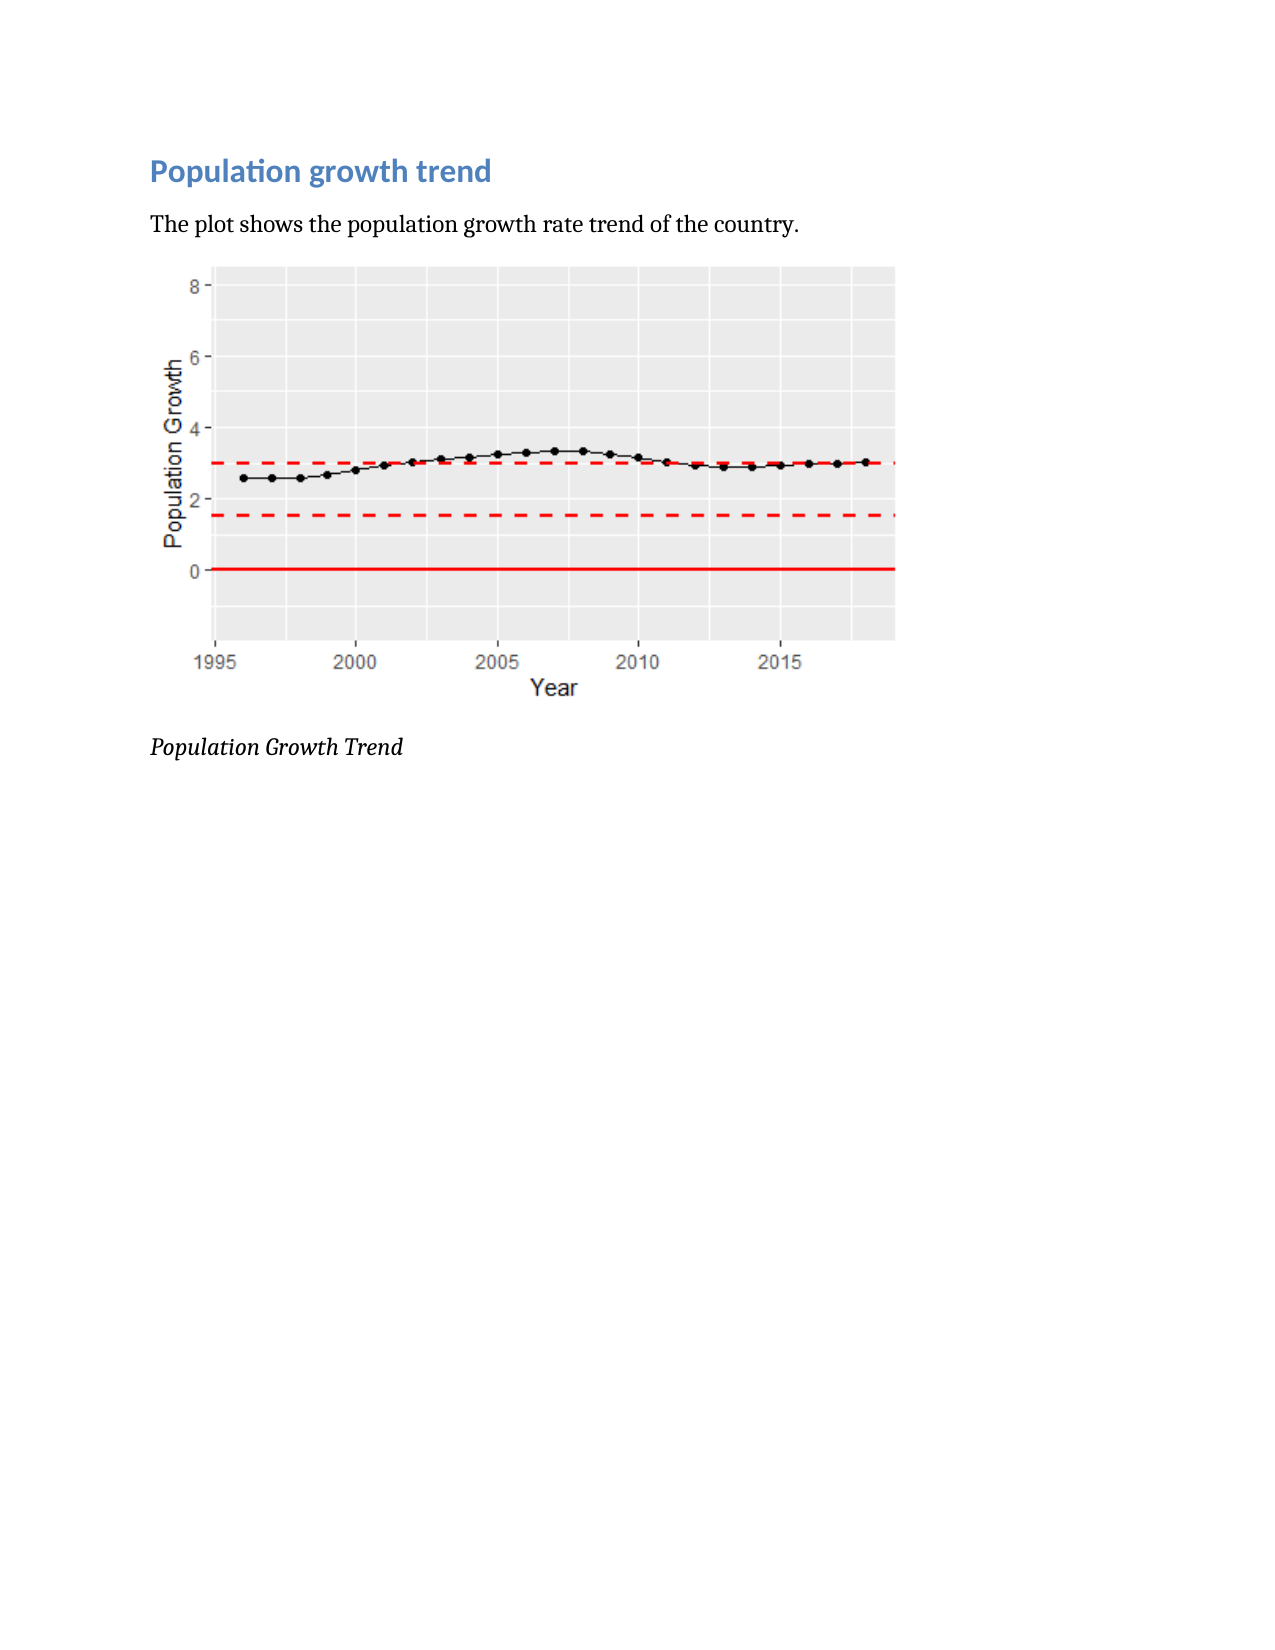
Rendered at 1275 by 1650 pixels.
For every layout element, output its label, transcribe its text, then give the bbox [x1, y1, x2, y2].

picture [150, 257, 908, 712]
text Population Growth Trend [150, 732, 1125, 761]
text The plot shows the population growth rate trend of the country. [150, 209, 1125, 238]
subtitle Population growth trend [150, 150, 1125, 191]
